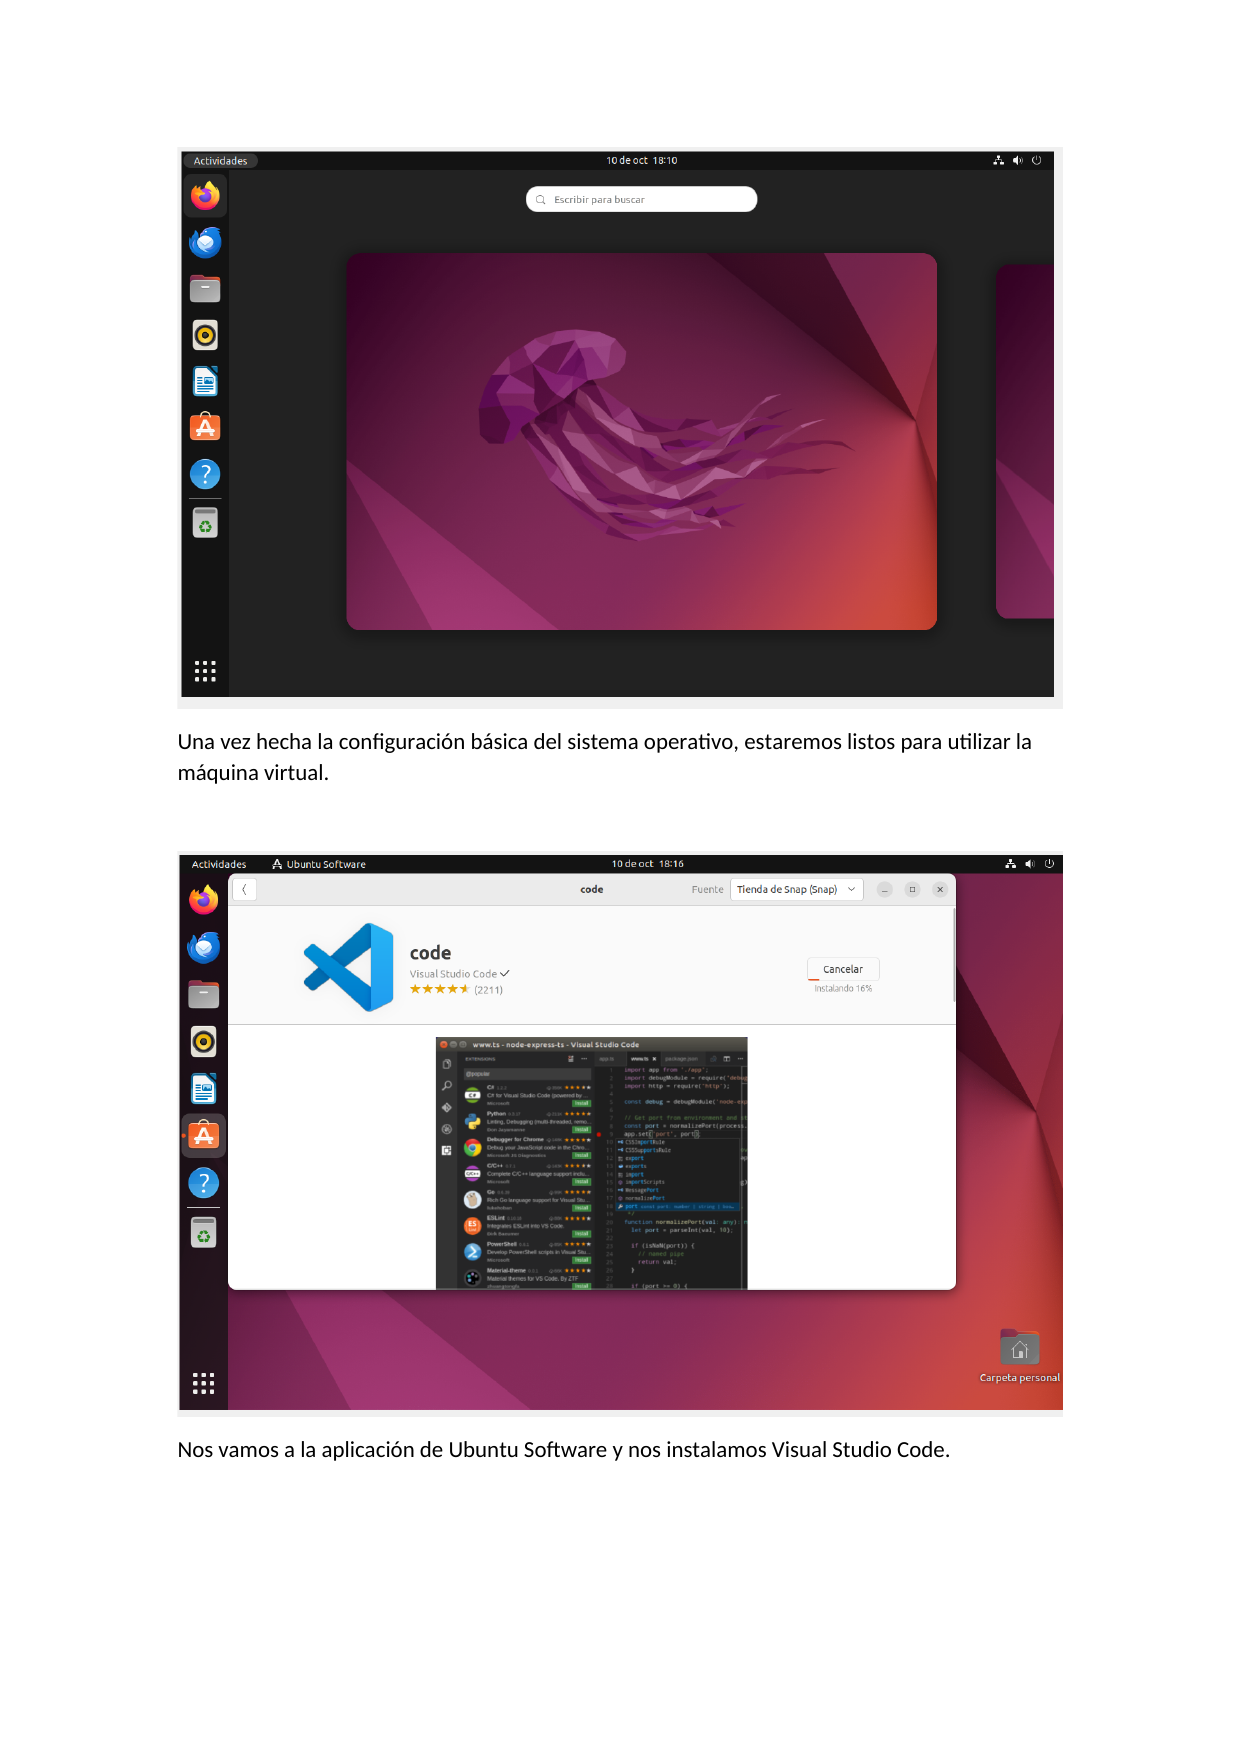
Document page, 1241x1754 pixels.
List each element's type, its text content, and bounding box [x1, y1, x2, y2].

picture [177, 147, 1063, 709]
text Nos vamos a la aplicación de Ubuntu Software y nos instalamos Visual Studio Code. [177, 1435, 1063, 1463]
picture [177, 851, 1063, 1417]
text Una vez hecha la configuración básica del sistema operativo, estaremos listos para utilizar la máquina virtual. [177, 727, 1063, 786]
